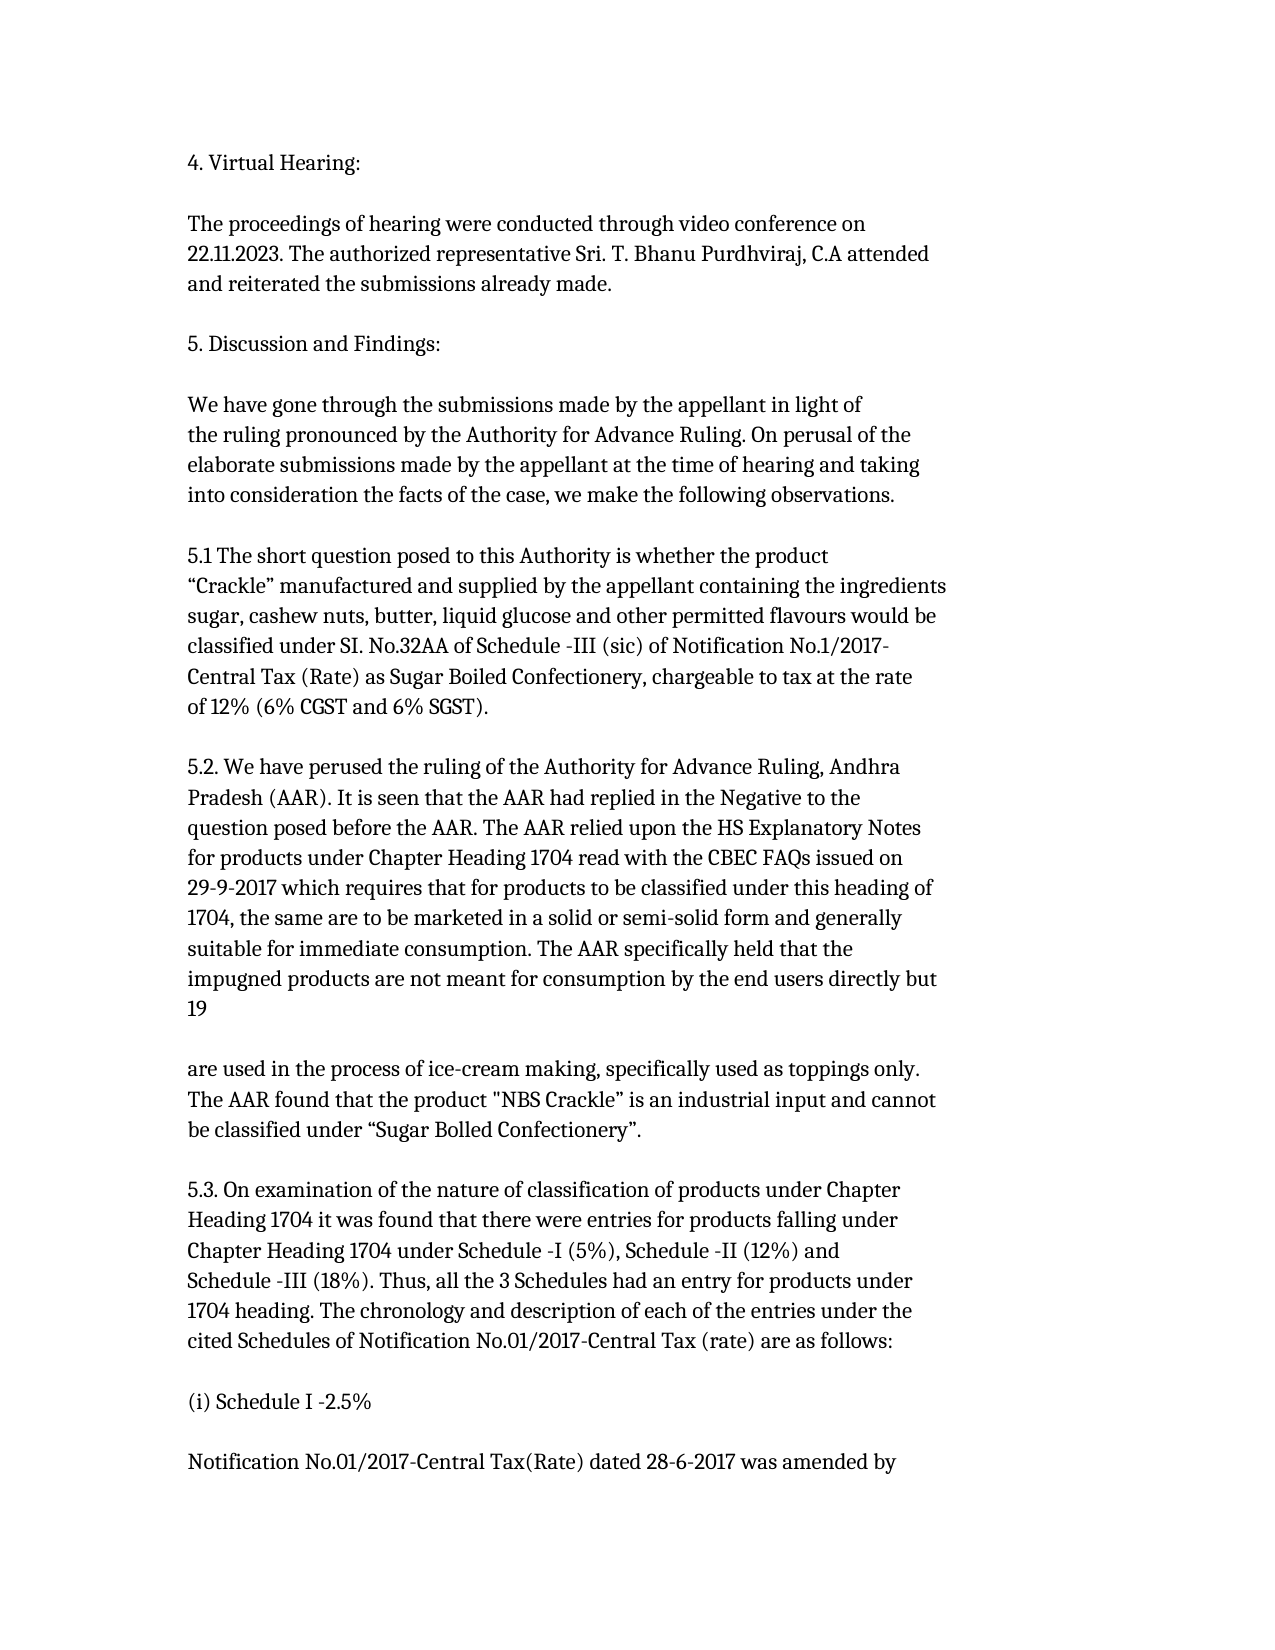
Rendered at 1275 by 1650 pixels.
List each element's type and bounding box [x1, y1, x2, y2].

text [187, 150, 1087, 1475]
